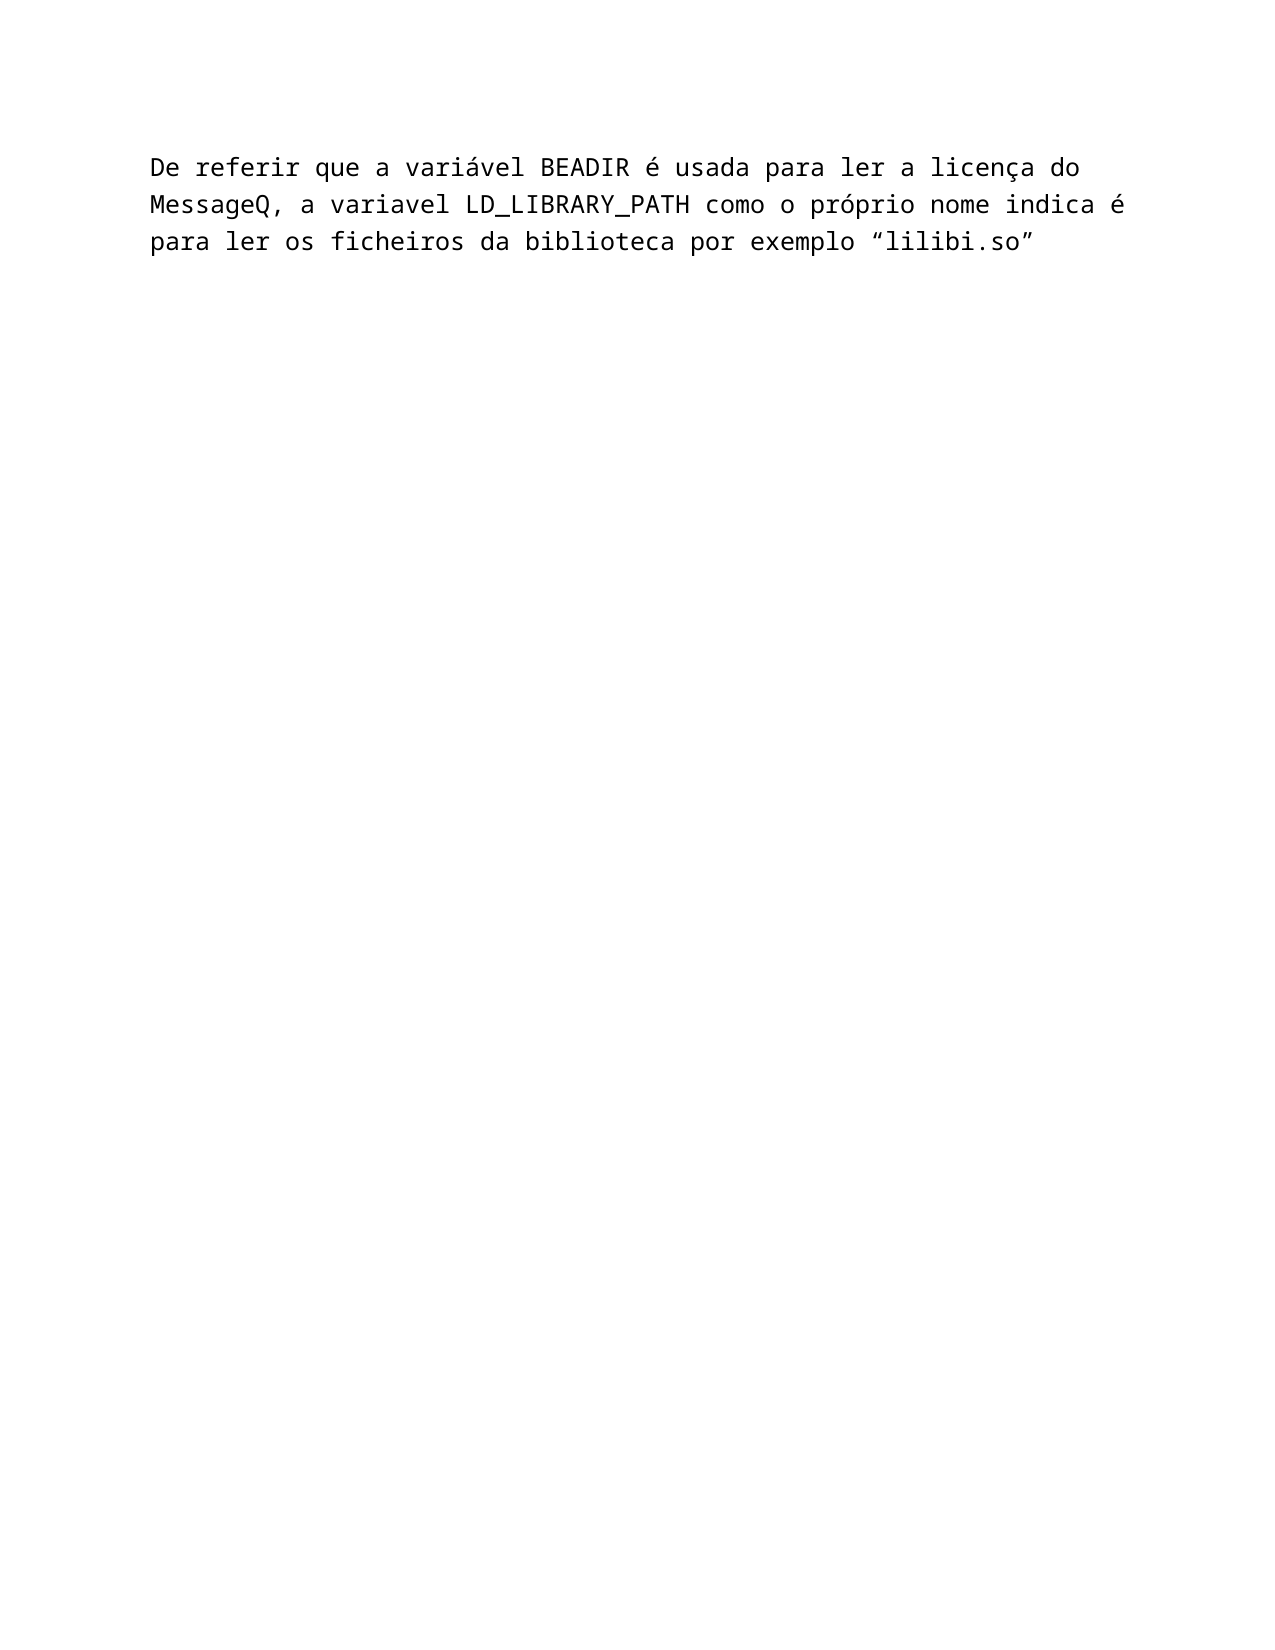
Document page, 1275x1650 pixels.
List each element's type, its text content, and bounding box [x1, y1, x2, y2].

text De referir que a variável BEADIR é usada para ler a licença do MessageQ, a variavel LD_LIBRARY_PATH como o próprio nome indica é para ler os ficheiros da biblioteca por exemplo “lilibi.so” [150, 150, 1125, 258]
